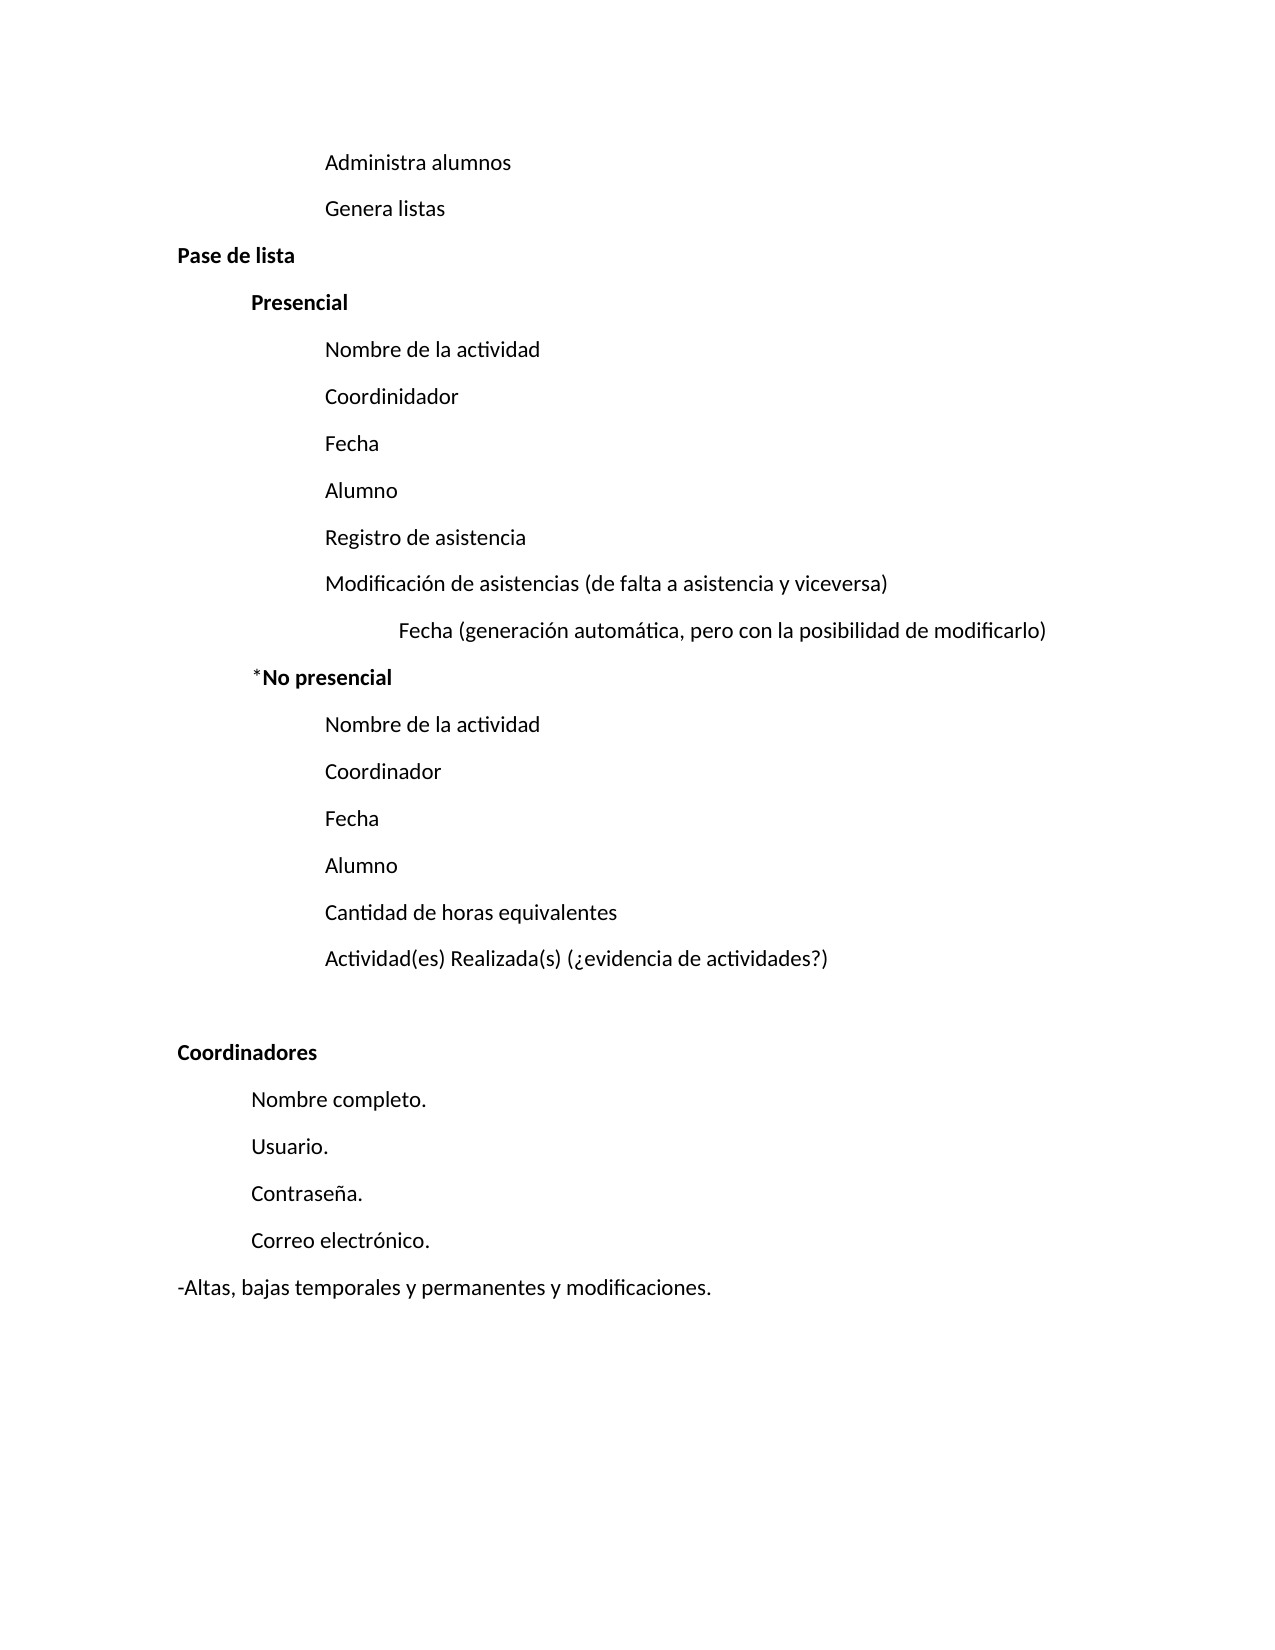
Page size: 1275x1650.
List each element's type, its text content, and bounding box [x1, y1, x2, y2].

text Fecha (generación automática, pero con la posibilidad de modificarlo) [177, 616, 1098, 644]
text Fecha [177, 429, 1098, 457]
text Registro de asistencia [177, 523, 1098, 551]
text Cantidad de horas equivalentes [177, 898, 1098, 926]
text Contraseña. [177, 1179, 1098, 1207]
text Pase de lista [177, 241, 1098, 269]
text Alumno [177, 476, 1098, 504]
text Nombre completo. [177, 1085, 1098, 1113]
text *No presencial [177, 663, 1098, 691]
text Administra alumnos [177, 148, 1098, 176]
text Correo electrónico. [177, 1226, 1098, 1254]
text Modificación de asistencias (de falta a asistencia y viceversa) [177, 569, 1098, 597]
text Nombre de la actividad [177, 710, 1098, 738]
text Alumno [177, 851, 1098, 879]
text -Altas, bajas temporales y permanentes y modificaciones. [177, 1273, 1098, 1301]
text Nombre de la actividad [177, 335, 1098, 363]
text Actividad(es) Realizada(s) (¿evidencia de actividades?) [177, 944, 1098, 972]
text Fecha [177, 804, 1098, 832]
text Coordinadores [177, 1038, 1098, 1066]
text Usuario. [177, 1132, 1098, 1160]
text Presencial [177, 288, 1098, 316]
text Coordinidador [177, 382, 1098, 410]
text Coordinador [177, 757, 1098, 785]
text Genera listas [177, 194, 1098, 222]
